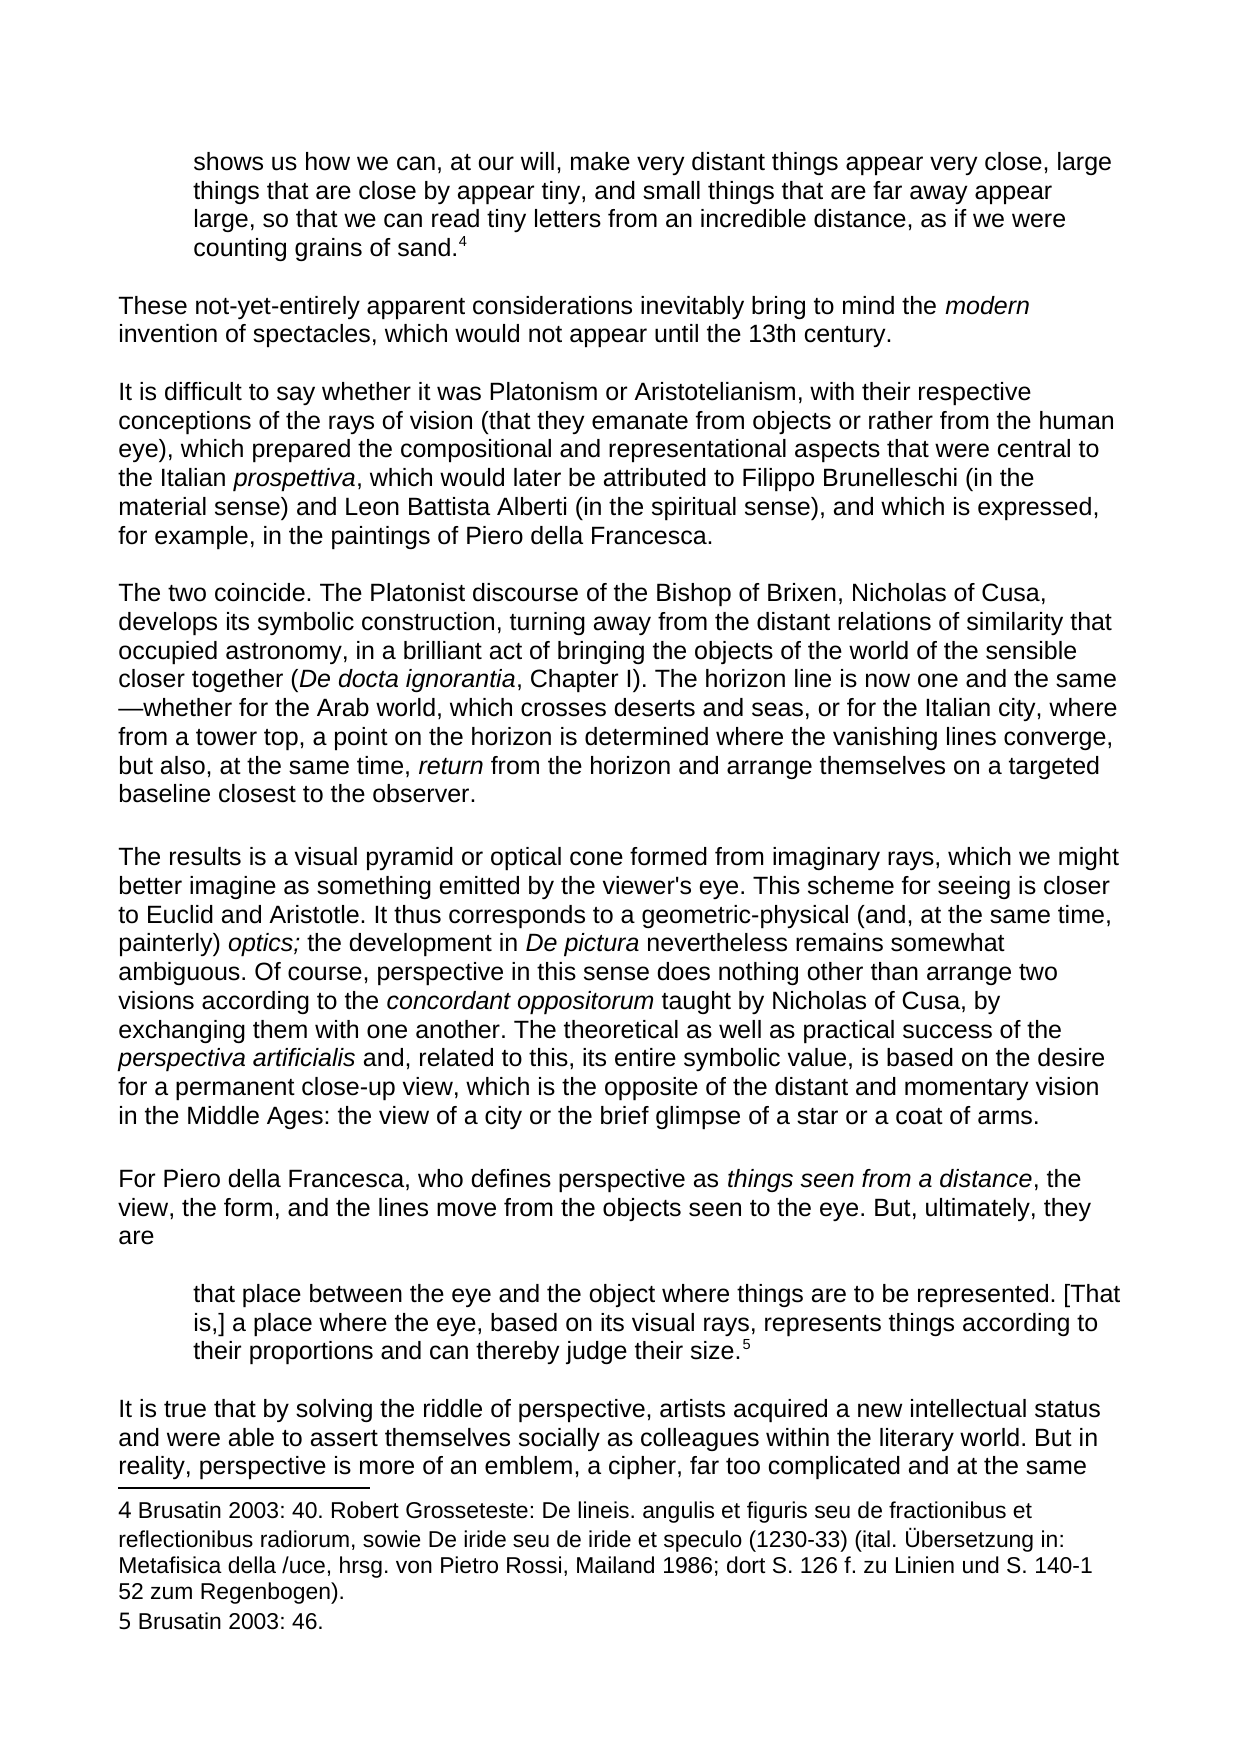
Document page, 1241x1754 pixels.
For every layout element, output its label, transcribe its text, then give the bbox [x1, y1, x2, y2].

text For Piero della Francesca, who defines perspective as things seen from a distance, the view, the form, and the lines move from the objects seen to the eye. But, ultimately, they are [118, 1164, 1122, 1250]
text The results is a visual pyramid or optical cone formed from imaginary rays, which we might better imagine as something emitted by the viewer's eye. This scheme for seeing is closer to Euclid and Aristotle. It thus corresponds to a geometric-physical (and, at the same time, painterly) optics; the development in De pictura nevertheless remains somewhat ambiguous. Of course, perspective in this sense does nothing other than arrange two visions according to the concordant oppositorum taught by Nicholas of Cusa, by exchanging them with one another. The theoretical as well as practical success of the perspectiva artificialis and, related to this, its entire symbolic value, is based on the desire for a permanent close-up view, which is the opposite of the distant and momentary vision in the Middle Ages: the view of a city or the brief glimpse of a star or a coat of arms. [118, 842, 1122, 1130]
text that place between the eye and the object where things are to be represented. [That is,] a place where the eye, based on its visual rays, represents things according to their proportions and can thereby judge their size. [193, 1279, 1122, 1365]
text The two coincide. The Platonist discourse of the Bishop of Brixen, Nicholas of Cusa, develops its symbolic construction, turning away from the distant relations of similarity that occupied astronomy, in a brilliant act of bringing the objects of the world of the sensible closer together (De docta ignorantia, Chapter I). The horizon line is now one and the same—whether for the Arab world, which crosses deserts and seas, or for the Italian city, where from a tower top, a point on the horizon is determined where the vanishing lines converge, but also, at the same time, return from the horizon and arrange themselves on a targeted baseline closest to the observer. [118, 578, 1122, 808]
text These not-yet-entirely apparent considerations inevitably bring to mind the modern invention of spectacles, which would not appear until the 13th century. [118, 291, 1122, 348]
text It is difficult to say whether it was Platonism or Aristotelianism, with their respective conceptions of the rays of vision (that they emanate from objects or rather from the human eye), which prepared the compositional and representational aspects that were central to the Italian prospettiva, which would later be attributed to Filippo Brunelleschi (in the material sense) and Leon Battista Alberti (in the spiritual sense), and which is expressed, for example, in the paintings of Piero della Francesca. [118, 377, 1122, 549]
text shows us how we can, at our will, make very distant things appear very close, large things that are close by appear tiny, and small things that are far away appear large, so that we can read tiny letters from an incredible distance, as if we were counting grains of sand. [193, 147, 1122, 262]
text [118, 1394, 1122, 1480]
